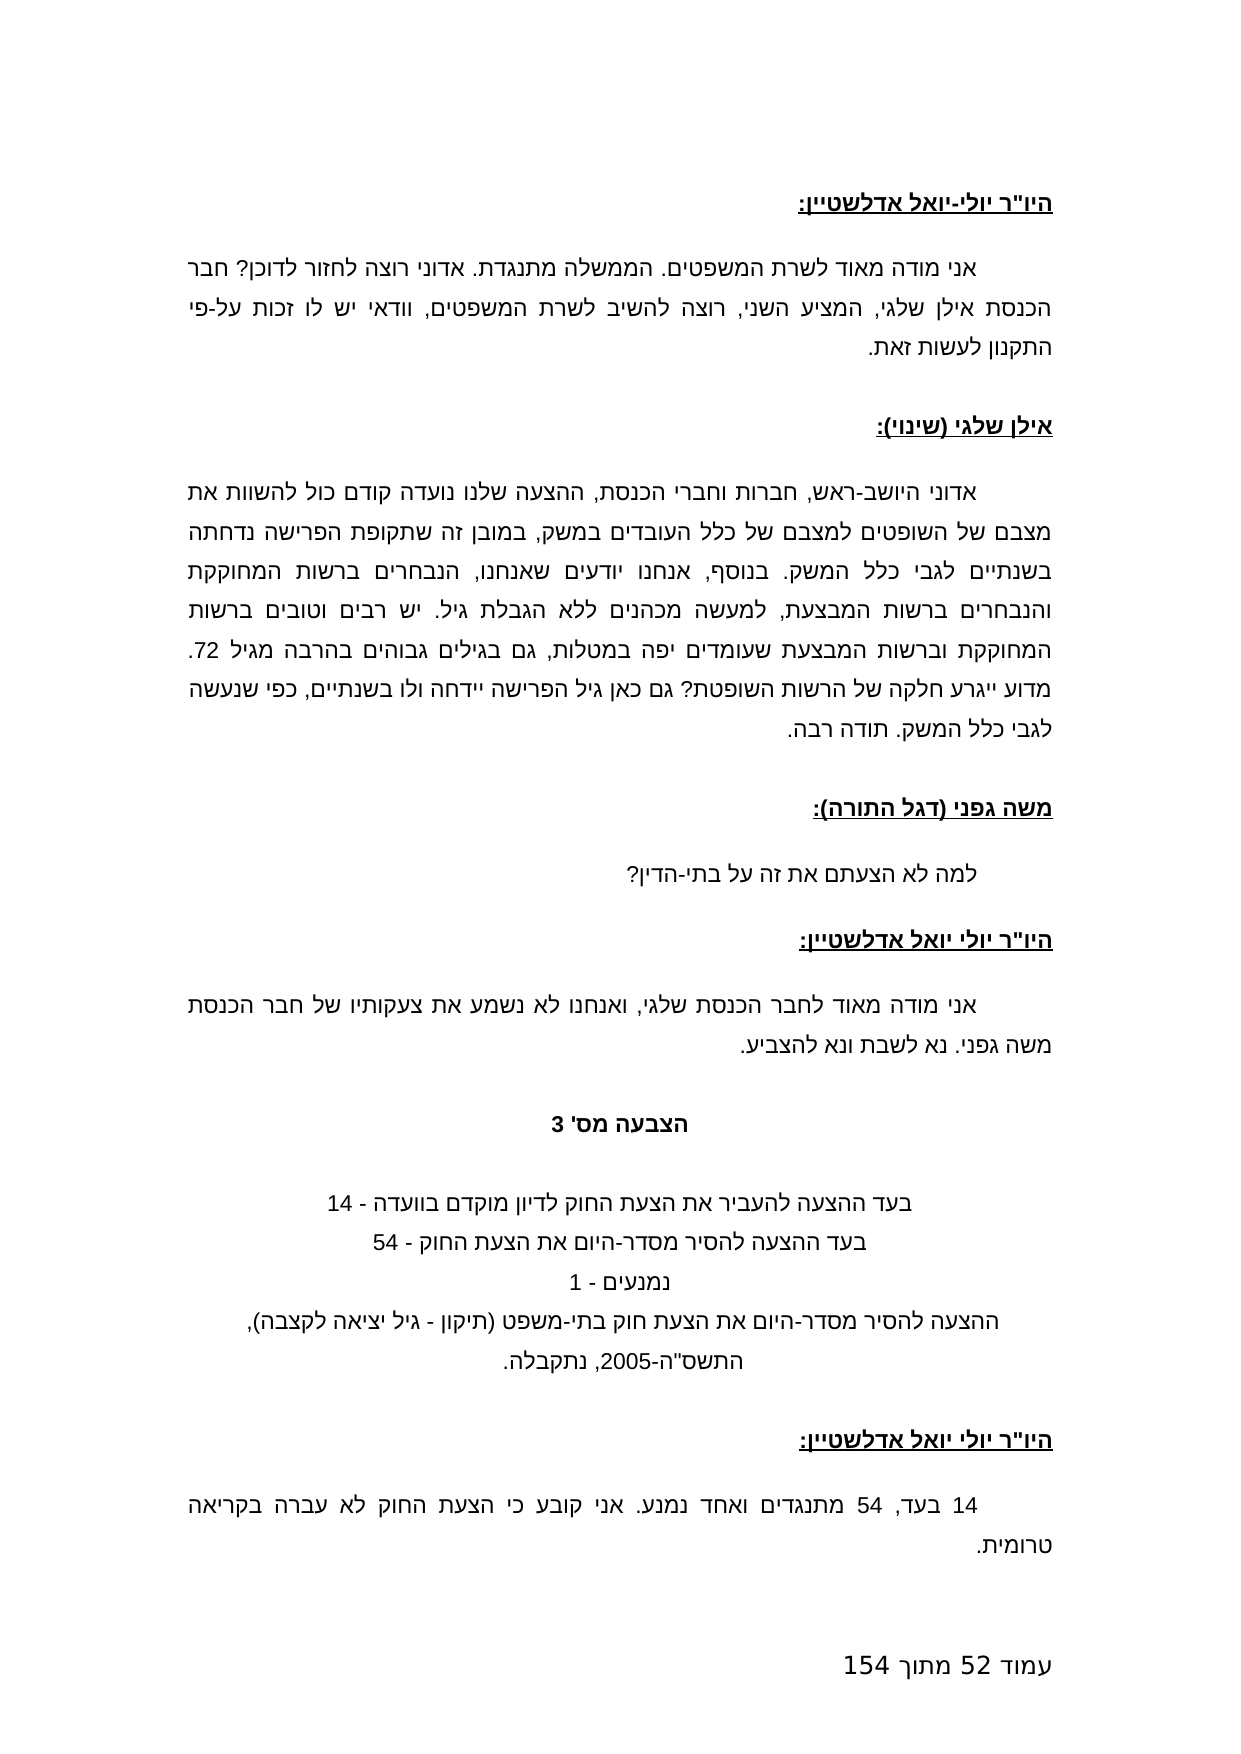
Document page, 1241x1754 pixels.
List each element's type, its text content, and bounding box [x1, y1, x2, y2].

text משה גפני (דגל התורה): [187, 795, 1053, 821]
text הצבעה מס' 3 [187, 1111, 1053, 1137]
text היו"ר יולי יואל אדלשטיין: [187, 927, 1053, 953]
text אילן שלגי (שינוי): [187, 413, 1053, 439]
text היו"ר יולי-יואל אדלשטיין: [187, 189, 1053, 216]
text אני מודה מאוד לשרת המשפטים. הממשלה מתנגדת. אדוני רוצה לחזור לדוכן? חבר הכנסת אילן שלגי, המציע השני, רוצה להשיב לשרת המשפטים, וודאי יש לו זכות על-פי התקנון לעשות זאת. [187, 255, 1053, 361]
text בעד ההצעה להסיר מסדר-היום את הצעת החוק - 54 [187, 1229, 1053, 1256]
text נמנעים - 1 [187, 1269, 1053, 1295]
text למה לא הצעתם את זה על בתי-הדין? [187, 861, 1053, 887]
text 14 בעד, 54 מתנגדים ואחד נמנע. אני קובע כי הצעת החוק לא עברה בקריאה טרומית. [187, 1492, 1053, 1558]
text היו"ר יולי יואל אדלשטיין: [187, 1427, 1053, 1453]
text אני מודה מאוד לחבר הכנסת שלגי, ואנחנו לא נשמע את צעקותיו של חבר הכנסת משה גפני. נא לשבת ונא להצביע. [187, 992, 1053, 1058]
text בעד ההצעה להעביר את הצעת החוק לדיון מוקדם בוועדה - 14 [187, 1190, 1053, 1216]
text אדוני היושב-ראש, חברות וחברי הכנסת, ההצעה שלנו נועדה קודם כול להשוות את מצבם של השופטים למצבם של כלל העובדים במשק, במובן זה שתקופת הפרישה נדחתה בשנתיים לגבי כלל המשק. בנוסף, אנחנו יודעים שאנחנו, הנבחרים ברשות המחוקקת והנבחרים ברשות המבצעת, למעשה מכהנים ללא הגבלת גיל. יש רבים וטובים ברשות המחוקקת וברשות המבצעת שעומדים יפה במטלות, גם בגילים גבוהים בהרבה מגיל 72. מדוע ייגרע חלקה של הרשות השופטת? גם כאן גיל הפרישה יידחה ולו בשנתיים, כפי שנעשה לגבי כלל המשק. תודה רבה. [187, 479, 1053, 742]
text ההצעה להסיר מסדר-היום את הצעת חוק בתי-משפט (תיקון - גיל יציאה לקצבה), התשס"ה-2005, נתקבלה. [187, 1308, 1053, 1374]
